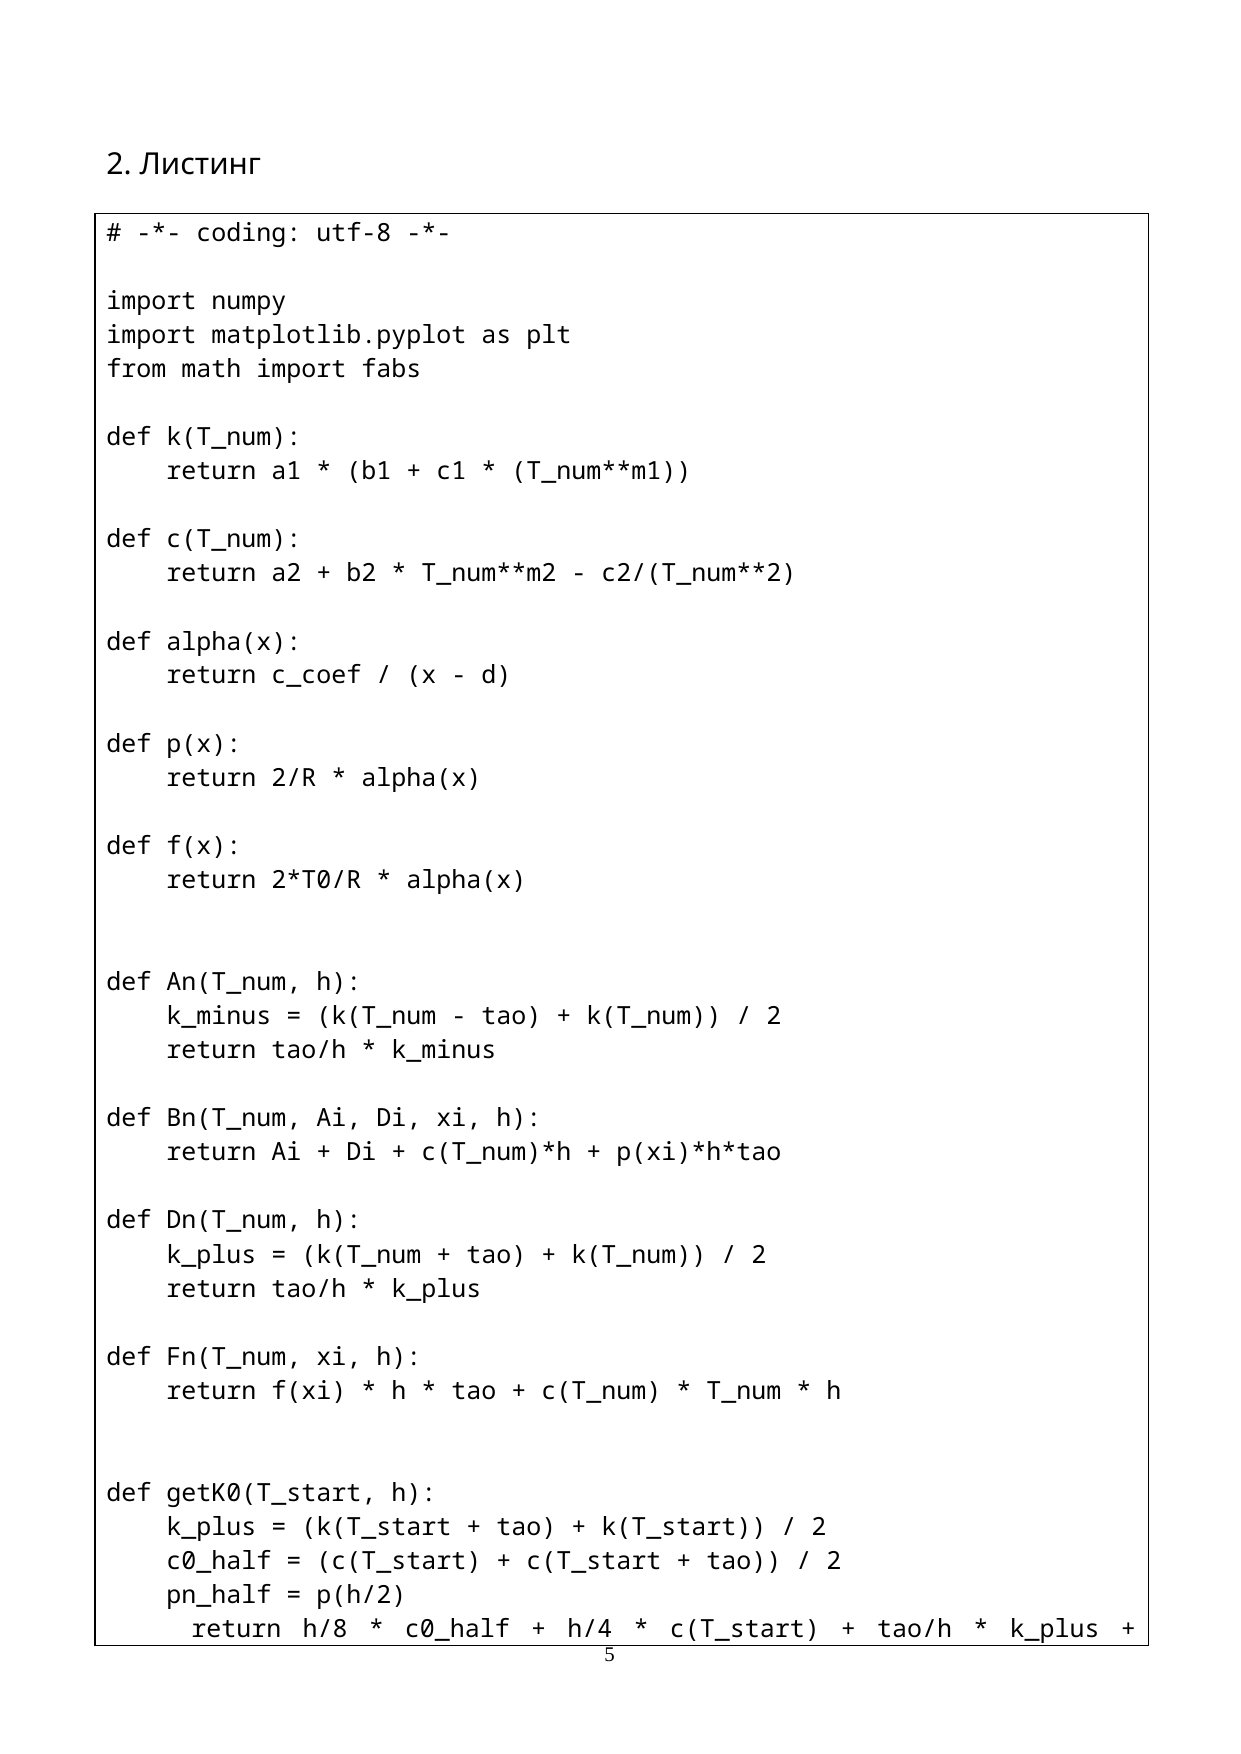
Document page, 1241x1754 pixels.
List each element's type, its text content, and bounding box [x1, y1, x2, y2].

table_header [96, 214, 1148, 1645]
subtitle 2. Листинг [106, 117, 1137, 189]
